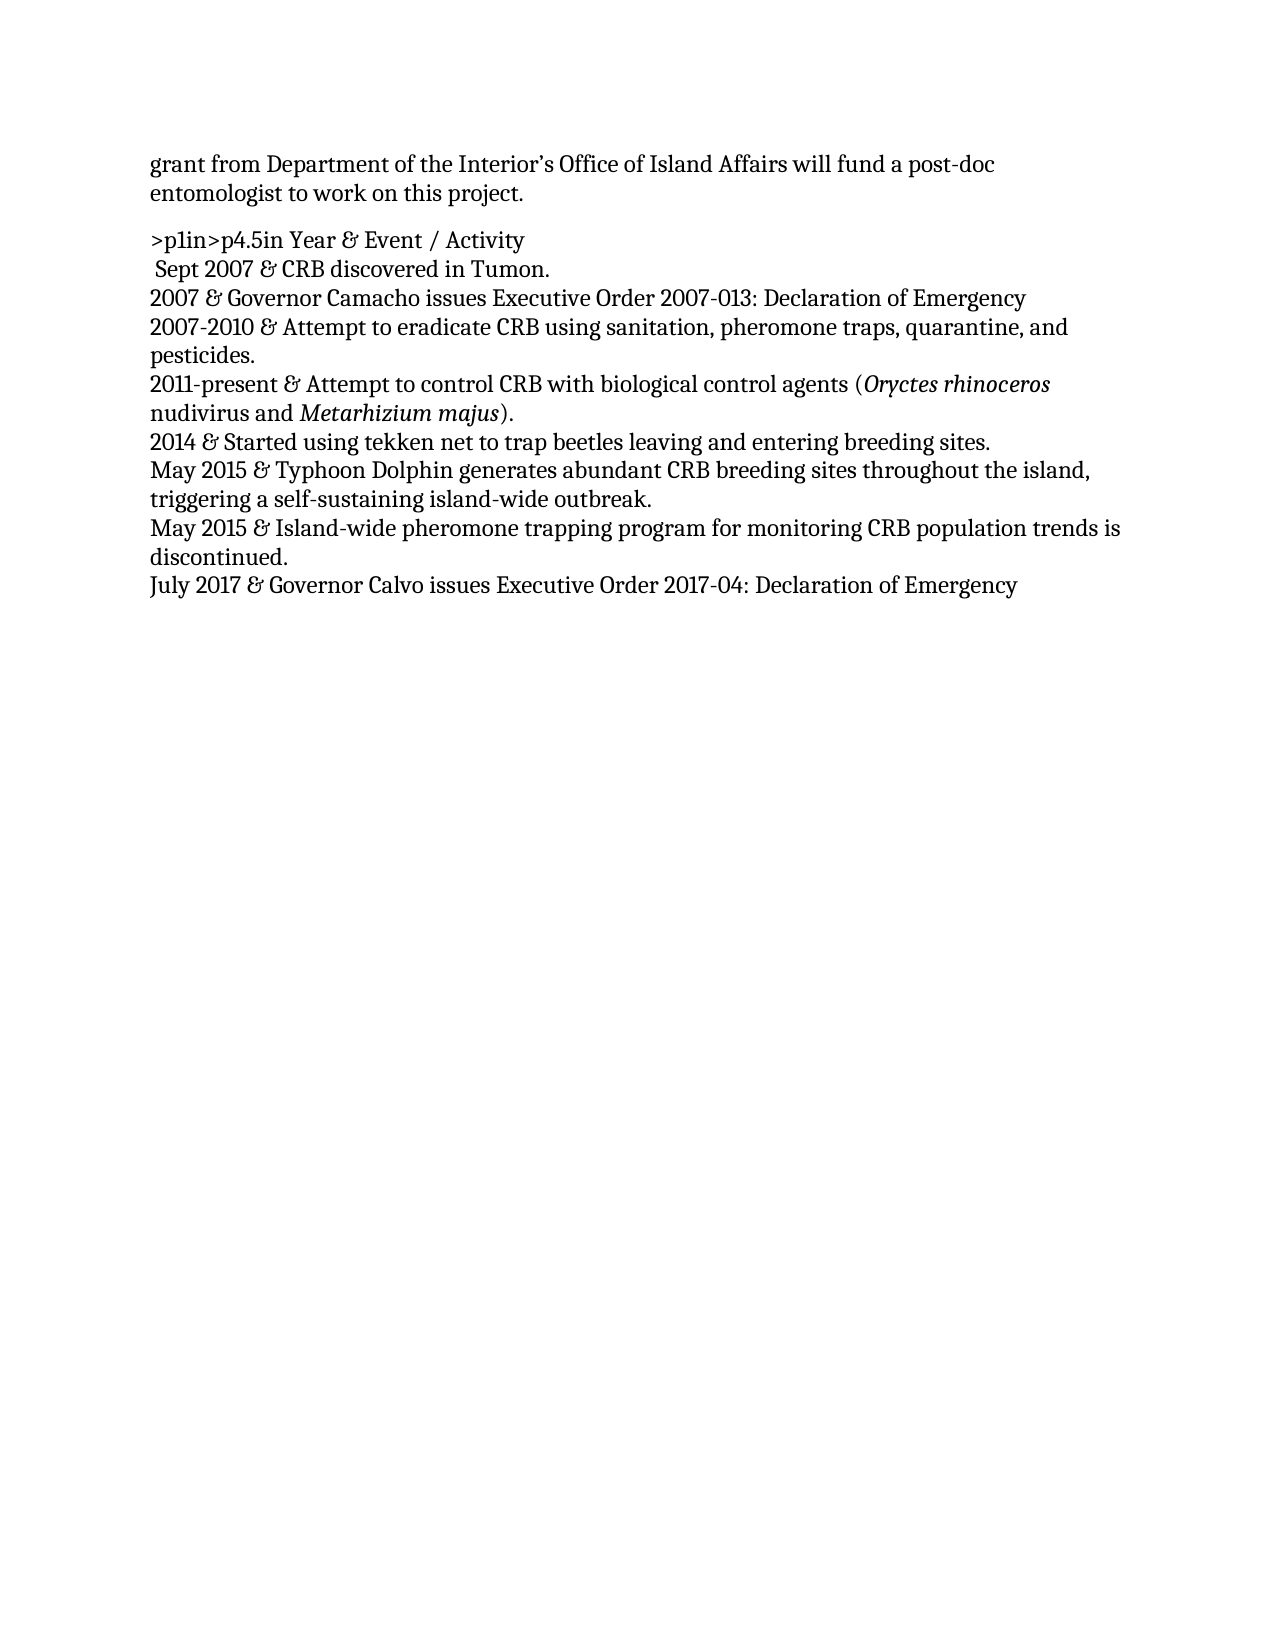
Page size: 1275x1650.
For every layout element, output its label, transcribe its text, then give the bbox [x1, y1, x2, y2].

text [150, 150, 1125, 207]
text >p1in>p4.5in Year & Event / Activity Sept 2007 & CRB discovered in Tumon. 2007 & Governor Camacho issues Executive Order 2007-013: Declaration of Emergency 2007-2010 & Attempt to eradicate CRB using sanitation, pheromone traps, quarantine, and pesticides. 2011-present & Attempt to control CRB with biological control agents (Oryctes rhinoceros nudivirus and Metarhizium majus). 2014 & Started using tekken net to trap beetles leaving and entering breeding sites. May 2015 & Typhoon Dolphin generates abundant CRB breeding sites throughout the island, triggering a self-sustaining island-wide outbreak. May 2015 & Island-wide pheromone trapping program for monitoring CRB population trends is discontinued. July 2017 & Governor Calvo issues Executive Order 2017-04: Declaration of Emergency [150, 226, 1125, 629]
